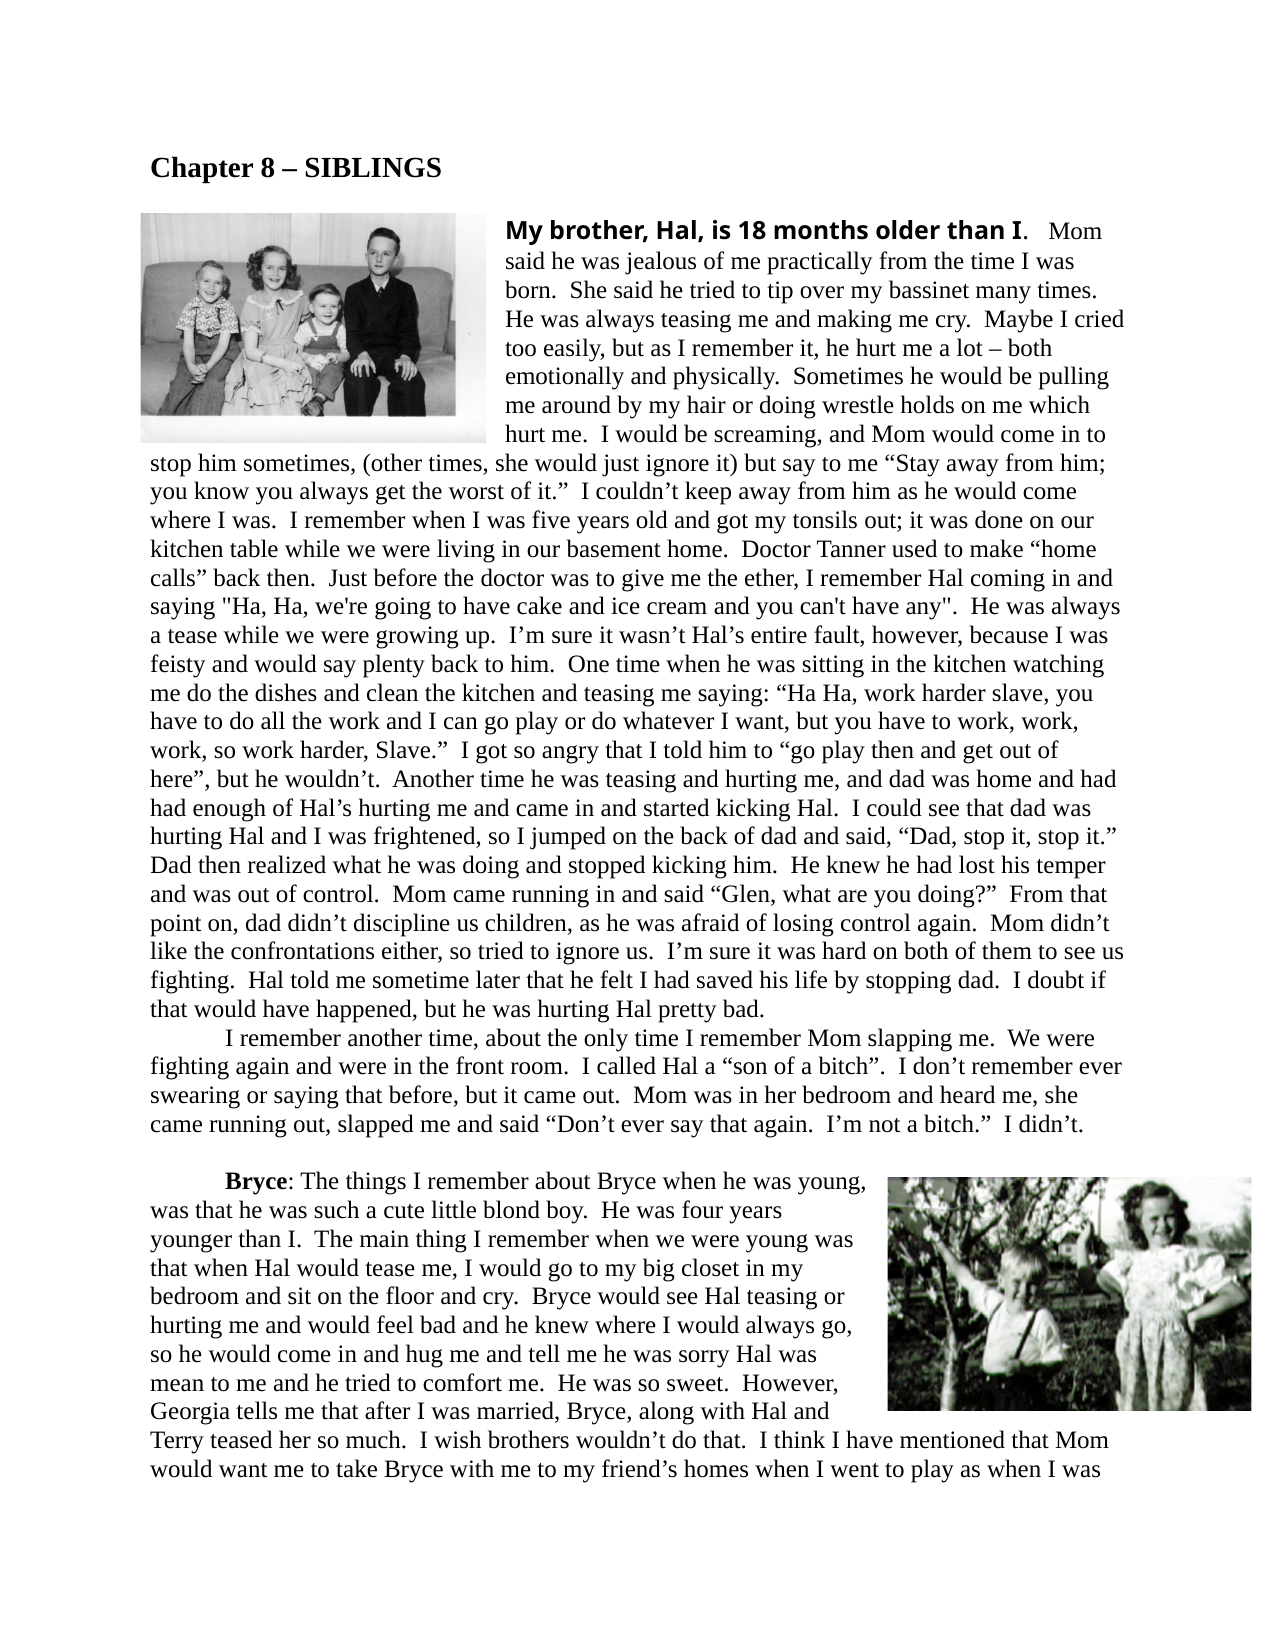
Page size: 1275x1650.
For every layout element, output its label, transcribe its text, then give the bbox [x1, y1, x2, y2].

text I remember another time, about the only time I remember Mom slapping me. We were fighting again and were in the front room. I called Hal a “son of a bitch”. I don’t remember ever swearing or saying that before, but it came out. Mom was in her bedroom and heard me, she came running out, slapped me and said “Don’t ever say that again. I’m not a bitch.” I didn’t. [150, 1023, 1125, 1138]
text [150, 1166, 1125, 1483]
text My brother, Hal, is 18 months older than I. Mom said he was jealous of me practically from the time I was born. She said he tried to tip over my bassinet many times. He was always teasing me and making me cry. Maybe I cried too easily, but as I remember it, he hurt me a lot – both emotionally and physically. Sometimes he would be pulling me around by my hair or doing wrestle holds on me which hurt me. I would be screaming, and Mom would come in to stop him sometimes, (other times, she would just ignore it) but say to me “Stay away from him; you know you always get the worst of it.” I couldn’t keep away from him as he would come where I was. I remember when I was five years old and got my tonsils out; it was done on our kitchen table while we were living in our basement home. Doctor Tanner used to make “home calls” back then. Just before the doctor was to give me the ether, I remember Hal coming in and saying "Ha, Ha, we're going to have cake and ice cream and you can't have any". He was always a tease while we were growing up. I’m sure it wasn’t Hal’s entire fault, however, because I was feisty and would say plenty back to him. One time when he was sitting in the kitchen watching me do the dishes and clean the kitchen and teasing me saying: “Ha Ha, work harder slave, you have to do all the work and I can go play or do whatever I want, but you have to work, work, work, so work harder, Slave.” I got so angry that I told him to “go play then and get out of here”, but he wouldn’t. Another time he was teasing and hurting me, and dad was home and had had enough of Hal’s hurting me and came in and started kicking Hal. I could see that dad was hurting Hal and I was frightened, so I jumped on the back of dad and said, “Dad, stop it, stop it.” [150, 212, 1125, 850]
picture [886, 1177, 1252, 1409]
text Chapter 8 – SIBLINGS [150, 150, 1125, 183]
picture [139, 213, 486, 442]
text Dad then realized what he was doing and stopped kicking him. He knew he had lost his temper and was out of control. Mom came running in and said “Glen, what are you doing?” From that point on, dad didn’t discipline us children, as he was afraid of losing control again. Mom didn’t like the confrontations either, so tried to ignore us. I’m sure it was hard on both of them to see us fighting. Hal told me sometime later that he felt I had saved his life by stopping dad. I doubt if that would have happened, but he was hurting Hal pretty bad. [150, 850, 1125, 1023]
